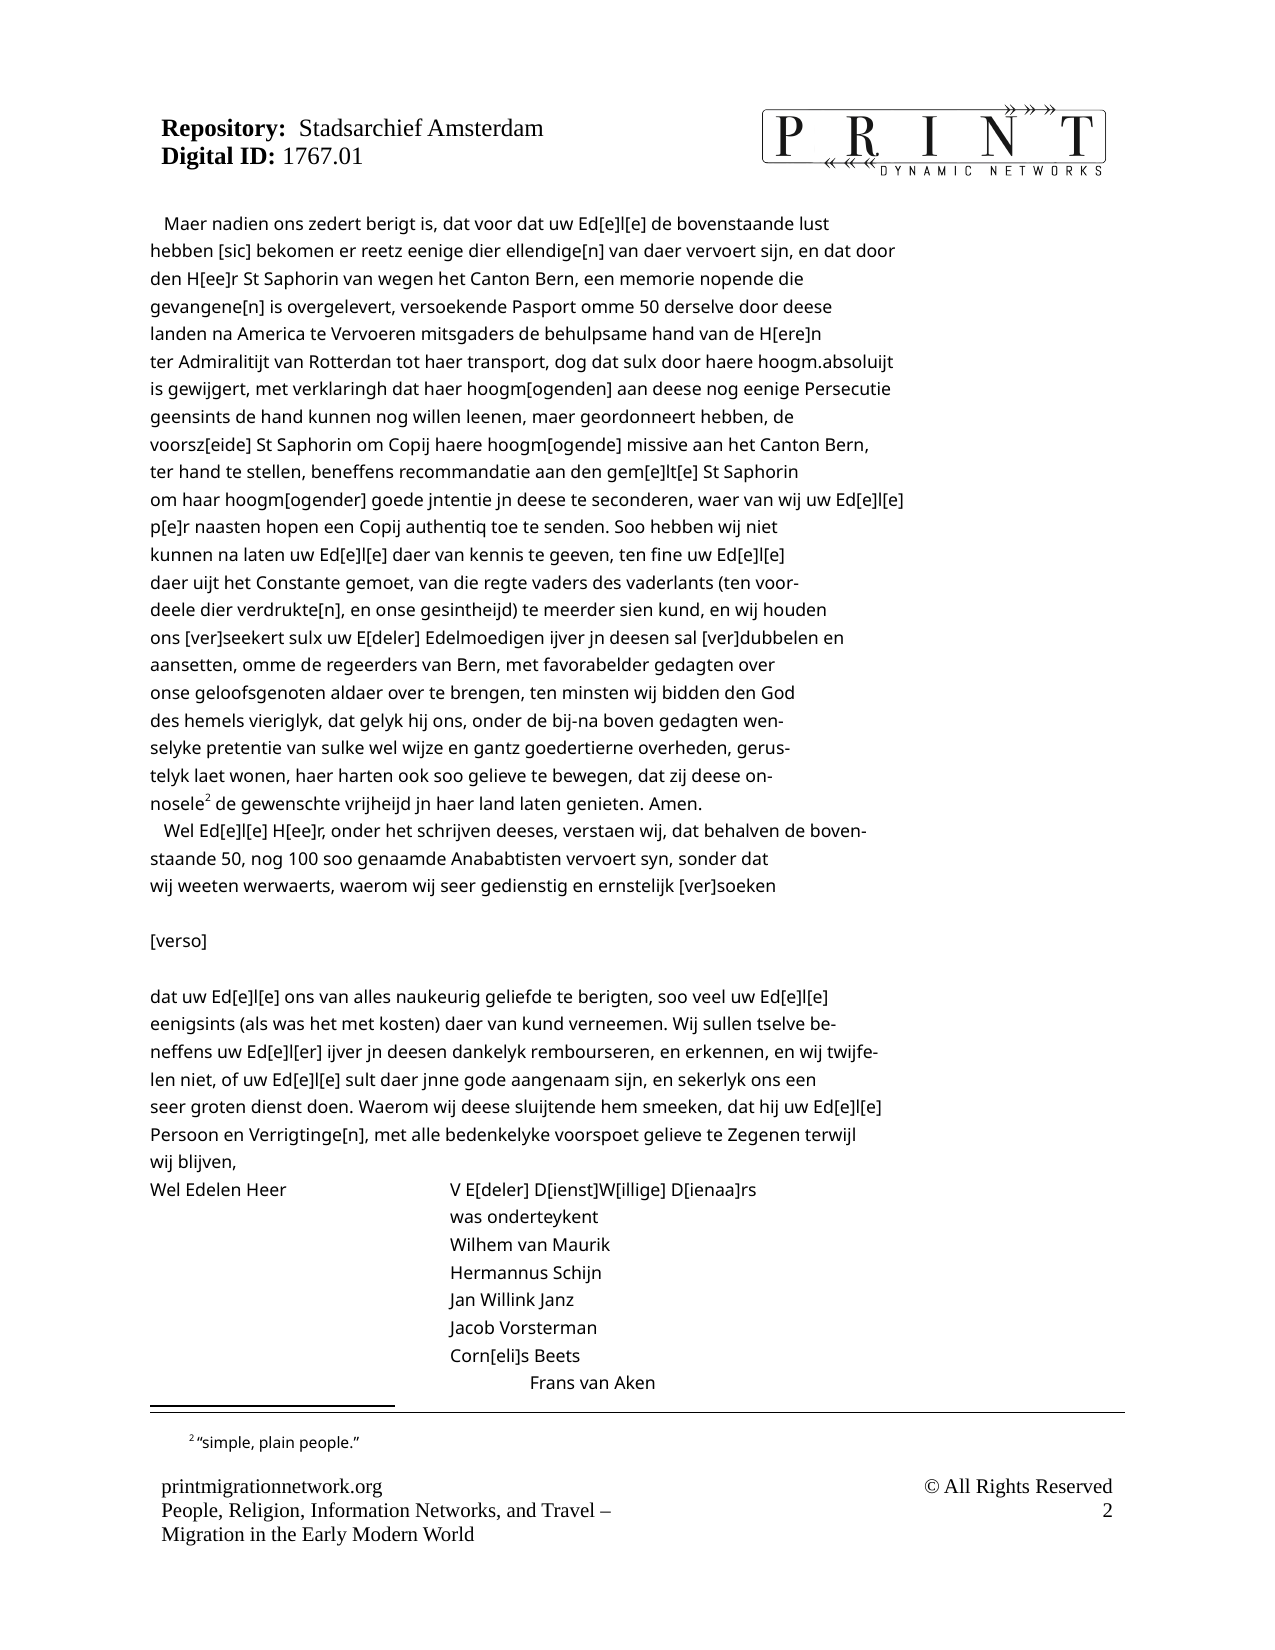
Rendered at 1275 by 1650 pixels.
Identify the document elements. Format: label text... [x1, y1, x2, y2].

text nosele de gewenschte vrijheijd jn haer land laten genieten. Amen. [150, 787, 1125, 815]
picture [755, 103, 1113, 179]
text was onderteykent [150, 1202, 1125, 1229]
text ter hand te stellen, beneffens recommandatie aan den gem[e]lt[e] St Saphorin [150, 456, 1125, 484]
text Frans van Aken [150, 1367, 1125, 1395]
text kunnen na laten uw Ed[e]l[e] daer van kennis te geeven, ten fine uw Ed[e]l[e] [150, 539, 1125, 567]
text Wel Ed[e]l[e] H[ee]r, onder het schrijven deeses, verstaen wij, dat behalven de boven- [150, 815, 1125, 843]
text des hemels vieriglyk, dat gelyk hij ons, onder de bij-na boven gedagten wen- [150, 705, 1125, 732]
text aansetten, omme de regeerders van Bern, met favorabelder gedagten over [150, 649, 1125, 677]
text voorsz[eide] St Saphorin om Copij haere hoogm[ogende] missive aan het Canton Bern, [150, 429, 1125, 456]
text deele dier verdrukte[n], en onse gesintheijd) te meerder sien kund, en wij houden [150, 594, 1125, 622]
text landen na America te Vervoeren mitsgaders de behulpsame hand van de H[ere]n [150, 318, 1125, 346]
text Jan Willink Janz [150, 1284, 1125, 1312]
text om haar hoogm[ogender] goede jntentie jn deese te seconderen, waer van wij uw Ed[e]l[e] [150, 484, 1125, 511]
text p[e]r naasten hopen een Copij authentiq toe te senden. Soo hebben wij niet [150, 511, 1125, 539]
text wij blijven, [150, 1146, 1125, 1174]
text selyke pretentie van sulke wel wijze en gantz goedertierne overheden, gerus- [150, 732, 1125, 760]
text wij weeten werwaerts, waerom wij seer gedienstig en ernstelijk [ver]soeken [150, 870, 1125, 898]
text Maer nadien ons zedert berigt is, dat voor dat uw Ed[e]l[e] de bovenstaande lust [150, 208, 1125, 235]
text staande 50, nog 100 soo genaamde Anababtisten vervoert syn, sonder dat [150, 843, 1125, 870]
text ons [ver]seekert sulx uw E[deler] Edelmoedigen ijver jn deesen sal [ver]dubbelen en [150, 622, 1125, 649]
text ter Admiralitijt van Rotterdan tot haer transport, dog dat sulx door haere hoogm.absoluijt [150, 346, 1125, 373]
text Corn[eli]s Beets [150, 1339, 1125, 1367]
text eenigsints (als was het met kosten) daer van kund verneemen. Wij sullen tselve be- [150, 1008, 1125, 1036]
text gevangene[n] is overgelevert, versoekende Pasport omme 50 derselve door deese [150, 291, 1125, 318]
text len niet, of uw Ed[e]l[e] sult daer jnne gode aangenaam sijn, en sekerlyk ons een [150, 1063, 1125, 1091]
text hebben [sic] bekomen er reetz eenige dier ellendige[n] van daer vervoert sijn, en dat door [150, 235, 1125, 263]
text seer groten dienst doen. Waerom wij deese sluijtende hem smeeken, dat hij uw Ed[e]l[e] [150, 1091, 1125, 1119]
text is gewijgert, met verklaringh dat haer hoogm[ogenden] aan deese nog eenige Persecutie [150, 373, 1125, 401]
text onse geloofsgenoten aldaer over te brengen, ten minsten wij bidden den God [150, 677, 1125, 705]
text neffens uw Ed[e]l[er] ijver jn deesen dankelyk rembourseren, en erkennen, en wij twijfe- [150, 1036, 1125, 1063]
text Wilhem van Maurik [150, 1229, 1125, 1257]
text Hermannus Schijn [150, 1257, 1125, 1284]
text den H[ee]r St Saphorin van wegen het Canton Bern, een memorie nopende die [150, 263, 1125, 291]
text telyk laet wonen, haer harten ook soo gelieve te bewegen, dat zij deese on- [150, 760, 1125, 787]
text Wel Edelen Heer V E[deler] D[ienst]W[illige] D[ienaa]rs [150, 1174, 1125, 1202]
text Jacob Vorsterman [150, 1312, 1125, 1339]
text daer uijt het Constante gemoet, van die regte vaders des vaderlants (ten voor- [150, 567, 1125, 594]
text [verso] [150, 926, 1125, 953]
text Persoon en Verrigtinge[n], met alle bedenkelyke voorspoet gelieve te Zegenen terwijl [150, 1119, 1125, 1146]
text geensints de hand kunnen nog willen leenen, maer geordonneert hebben, de [150, 401, 1125, 429]
text dat uw Ed[e]l[e] ons van alles naukeurig geliefde te berigten, soo veel uw Ed[e]l[e] [150, 981, 1125, 1008]
